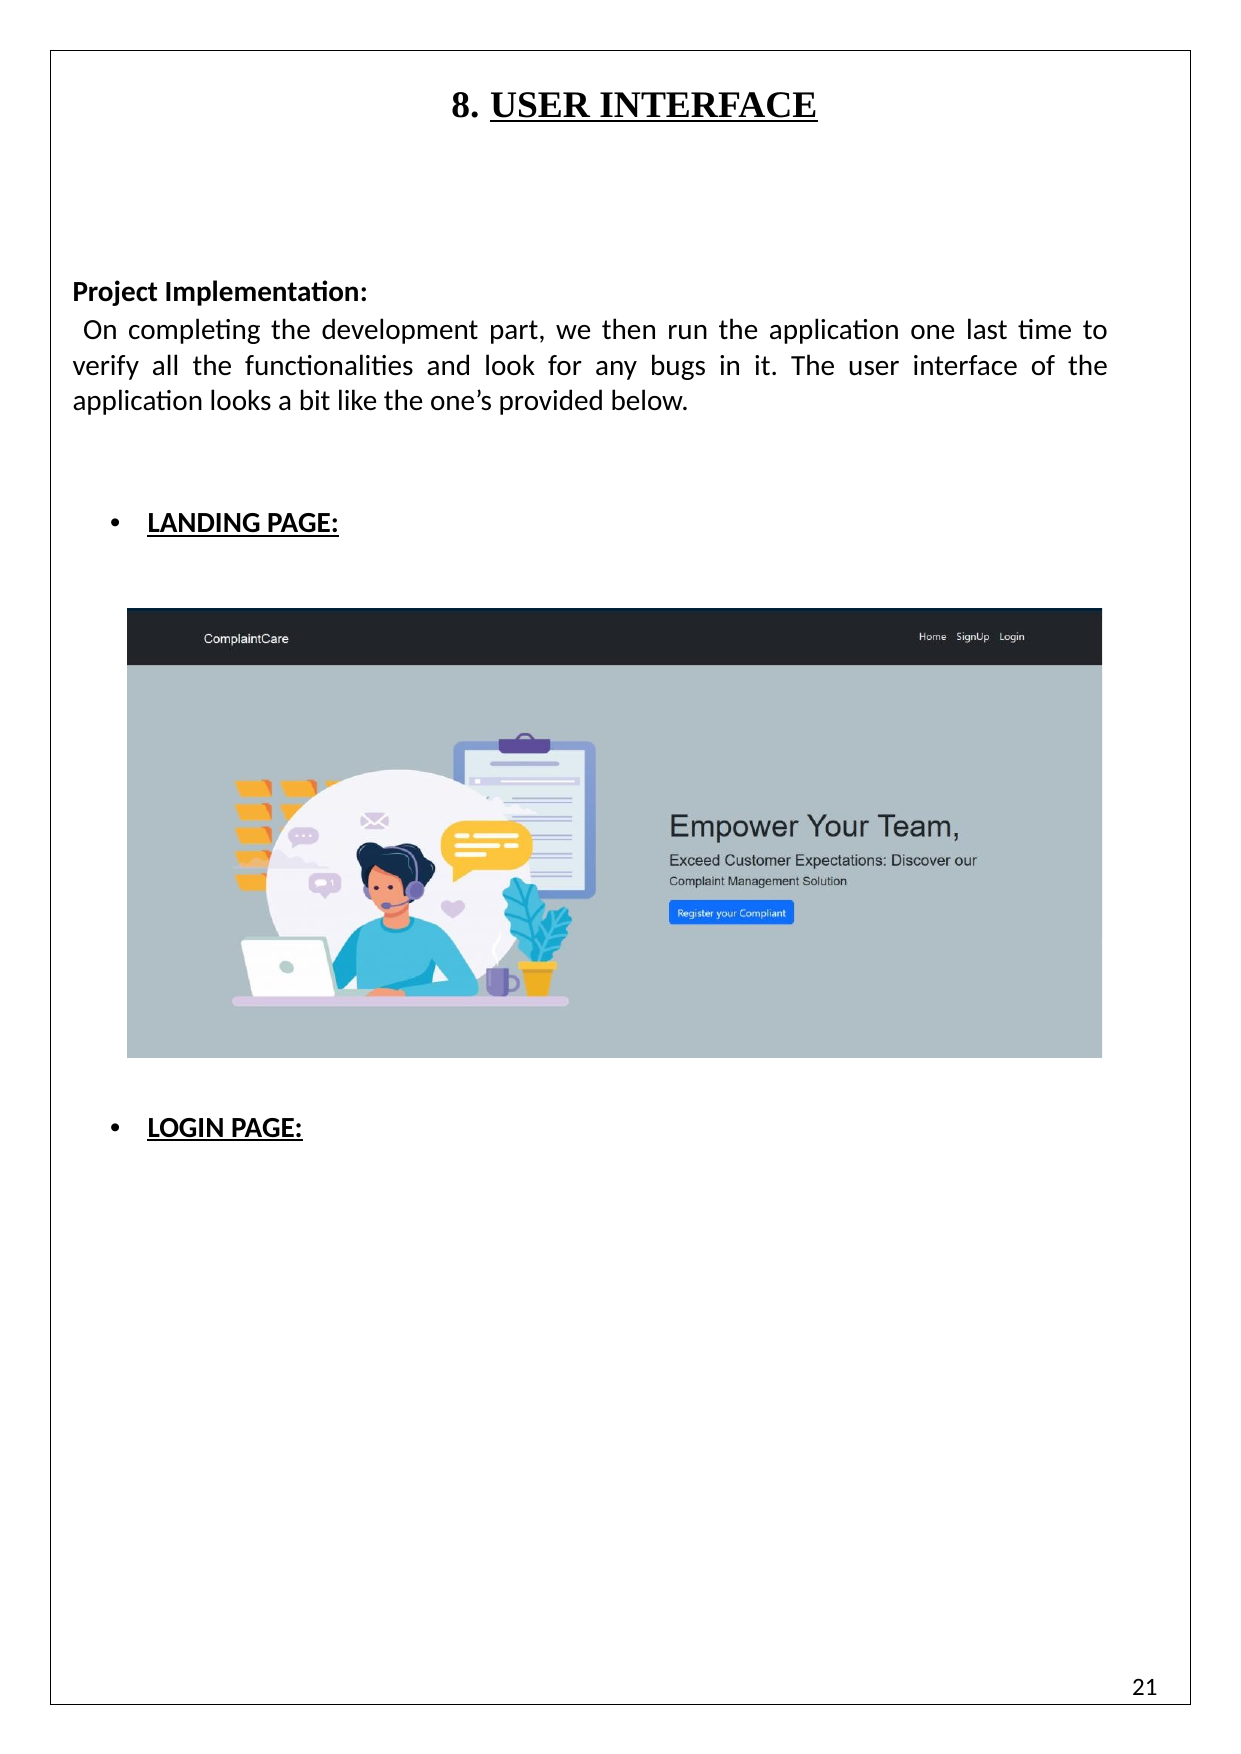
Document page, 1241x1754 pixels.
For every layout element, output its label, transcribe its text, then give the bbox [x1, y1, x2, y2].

text On completing the development part, we then run the application one last time to verify all the functionalities and look for any bugs in it. The user interface of the application looks a bit like the one’s provided below. [72, 311, 1109, 418]
list LOGIN PAGE: [110, 1109, 1162, 1145]
list LANDING PAGE: [110, 504, 1162, 540]
picture [127, 608, 1103, 1058]
subtitle 8. USER INTERFACE [174, 83, 1094, 126]
text Project Implementation: [72, 273, 1162, 308]
